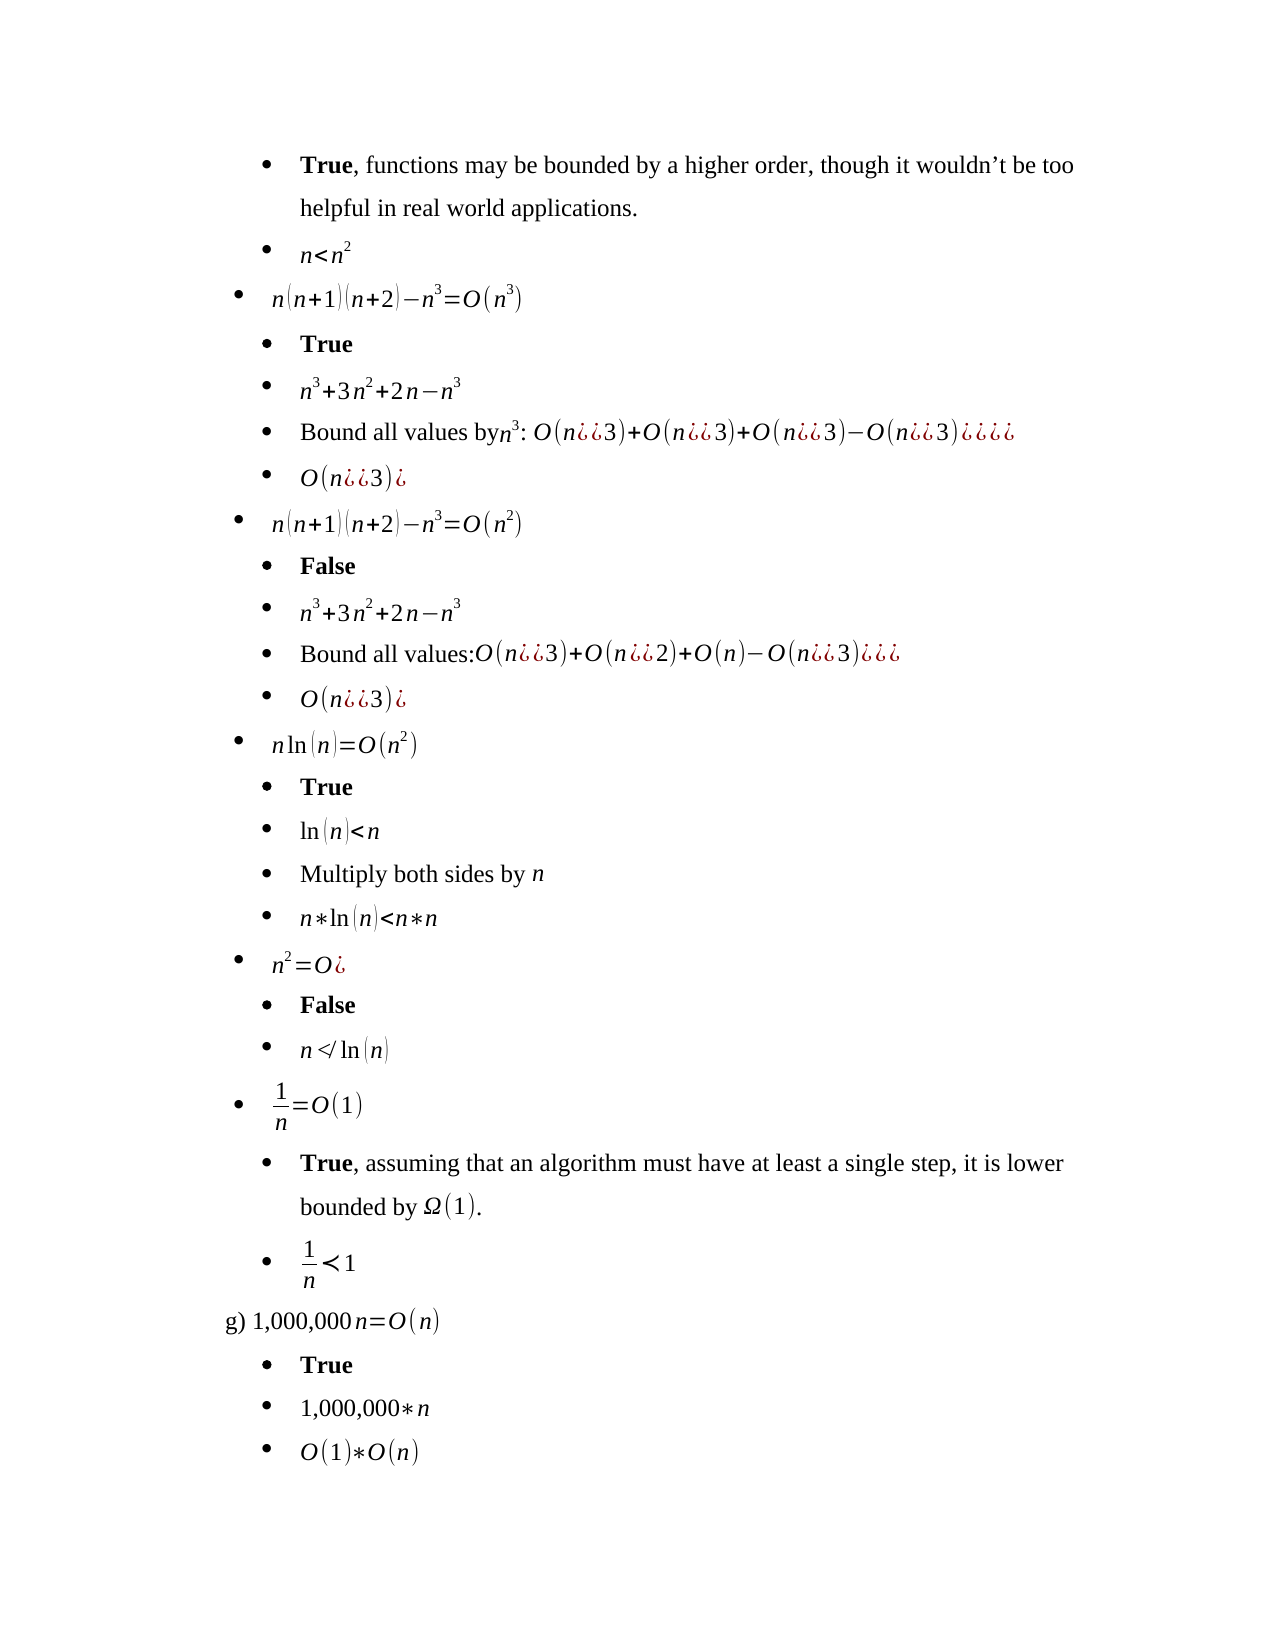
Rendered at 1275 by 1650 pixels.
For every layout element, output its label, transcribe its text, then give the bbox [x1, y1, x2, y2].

list True [262, 772, 1125, 800]
list Bound all values by: [262, 416, 1125, 447]
list True [262, 1350, 1125, 1379]
list False [262, 990, 1125, 1019]
text g) [150, 1306, 1125, 1336]
list True, functions may be bounded by a higher order, though it wouldn’t be too helpful in real world applications. [262, 150, 1125, 222]
list Multiply both sides by [262, 859, 1125, 888]
list True, assuming that an algorithm must have at least a single step, it is lower bounded by . [262, 1148, 1125, 1221]
list True [262, 329, 1125, 358]
list Bound all values: [262, 638, 1125, 668]
list False [262, 551, 1125, 579]
